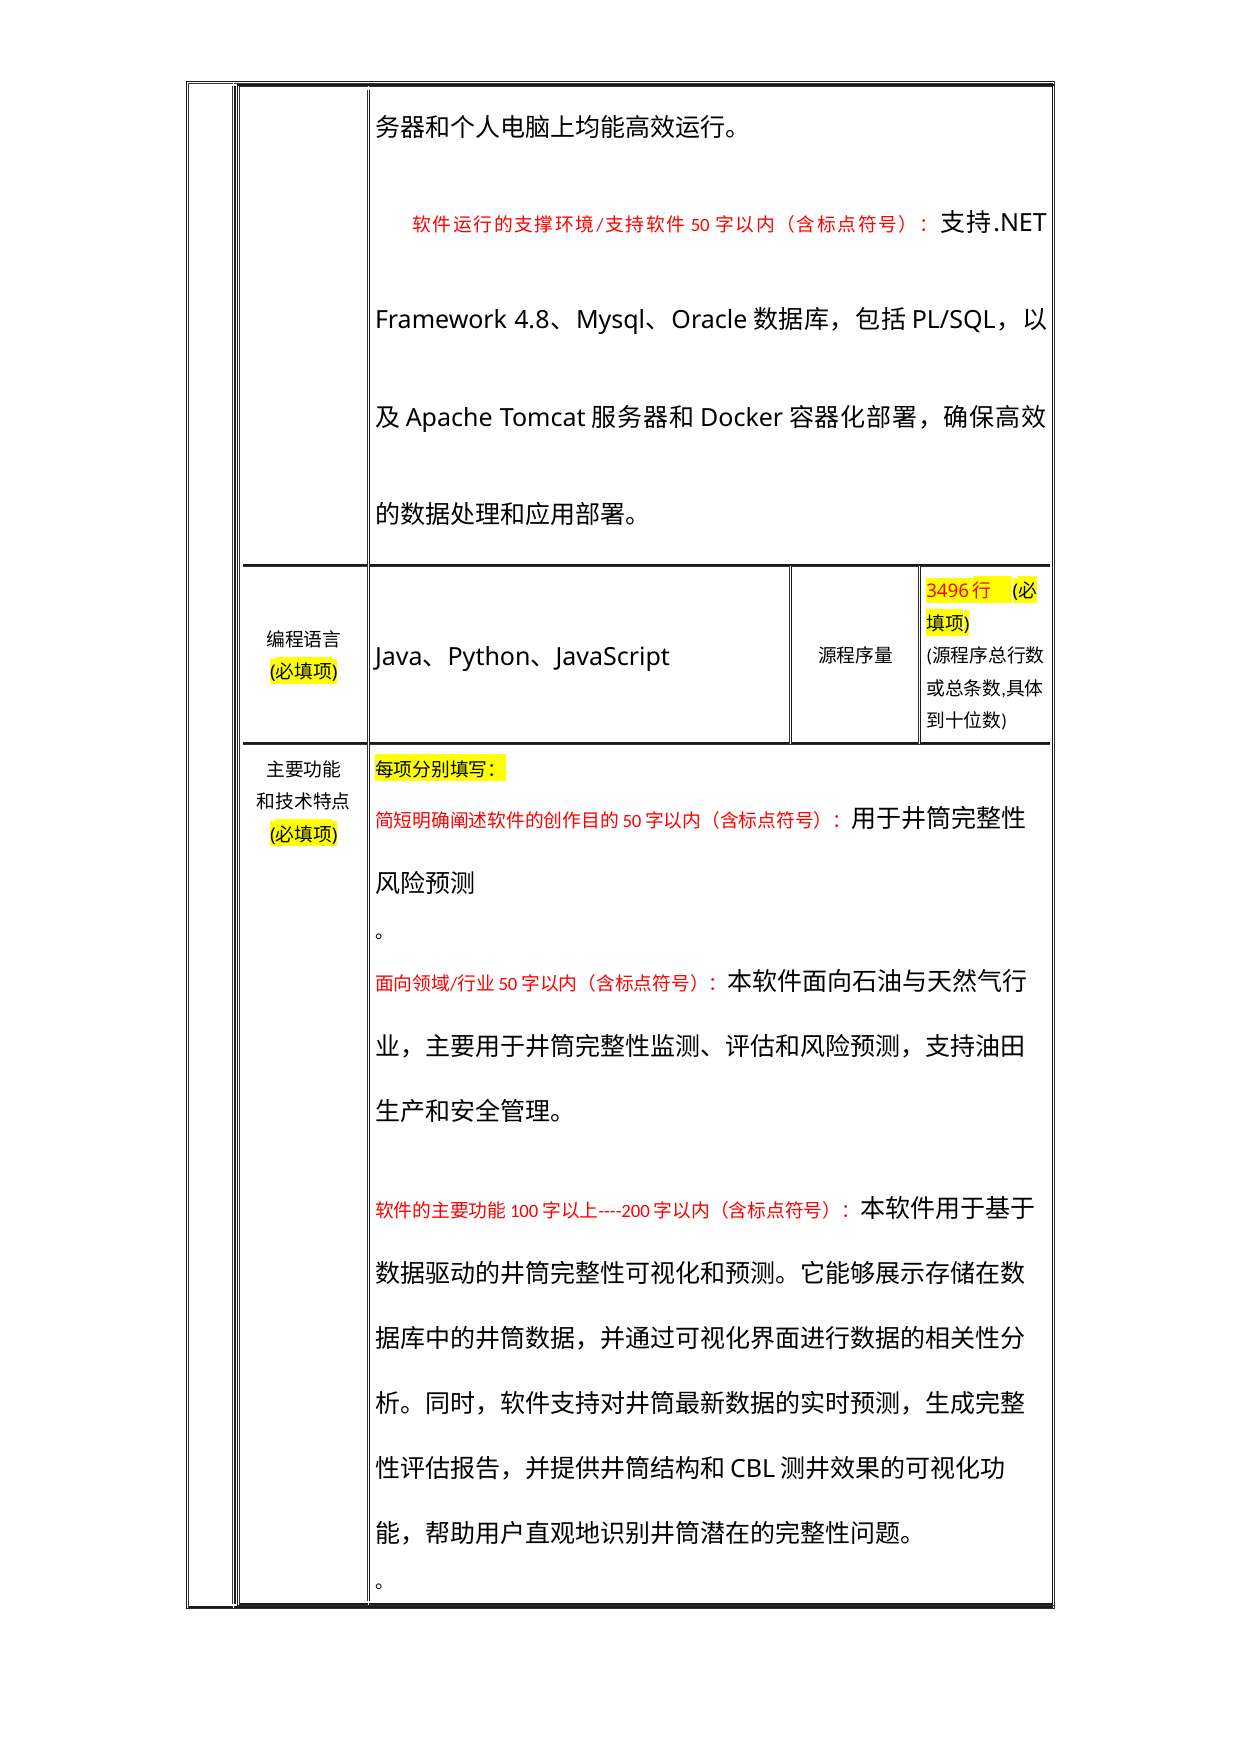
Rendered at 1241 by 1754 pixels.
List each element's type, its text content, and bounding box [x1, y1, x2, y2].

table_cell 软件功能和技术特点 [187, 82, 234, 1606]
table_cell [240, 87, 1052, 1603]
